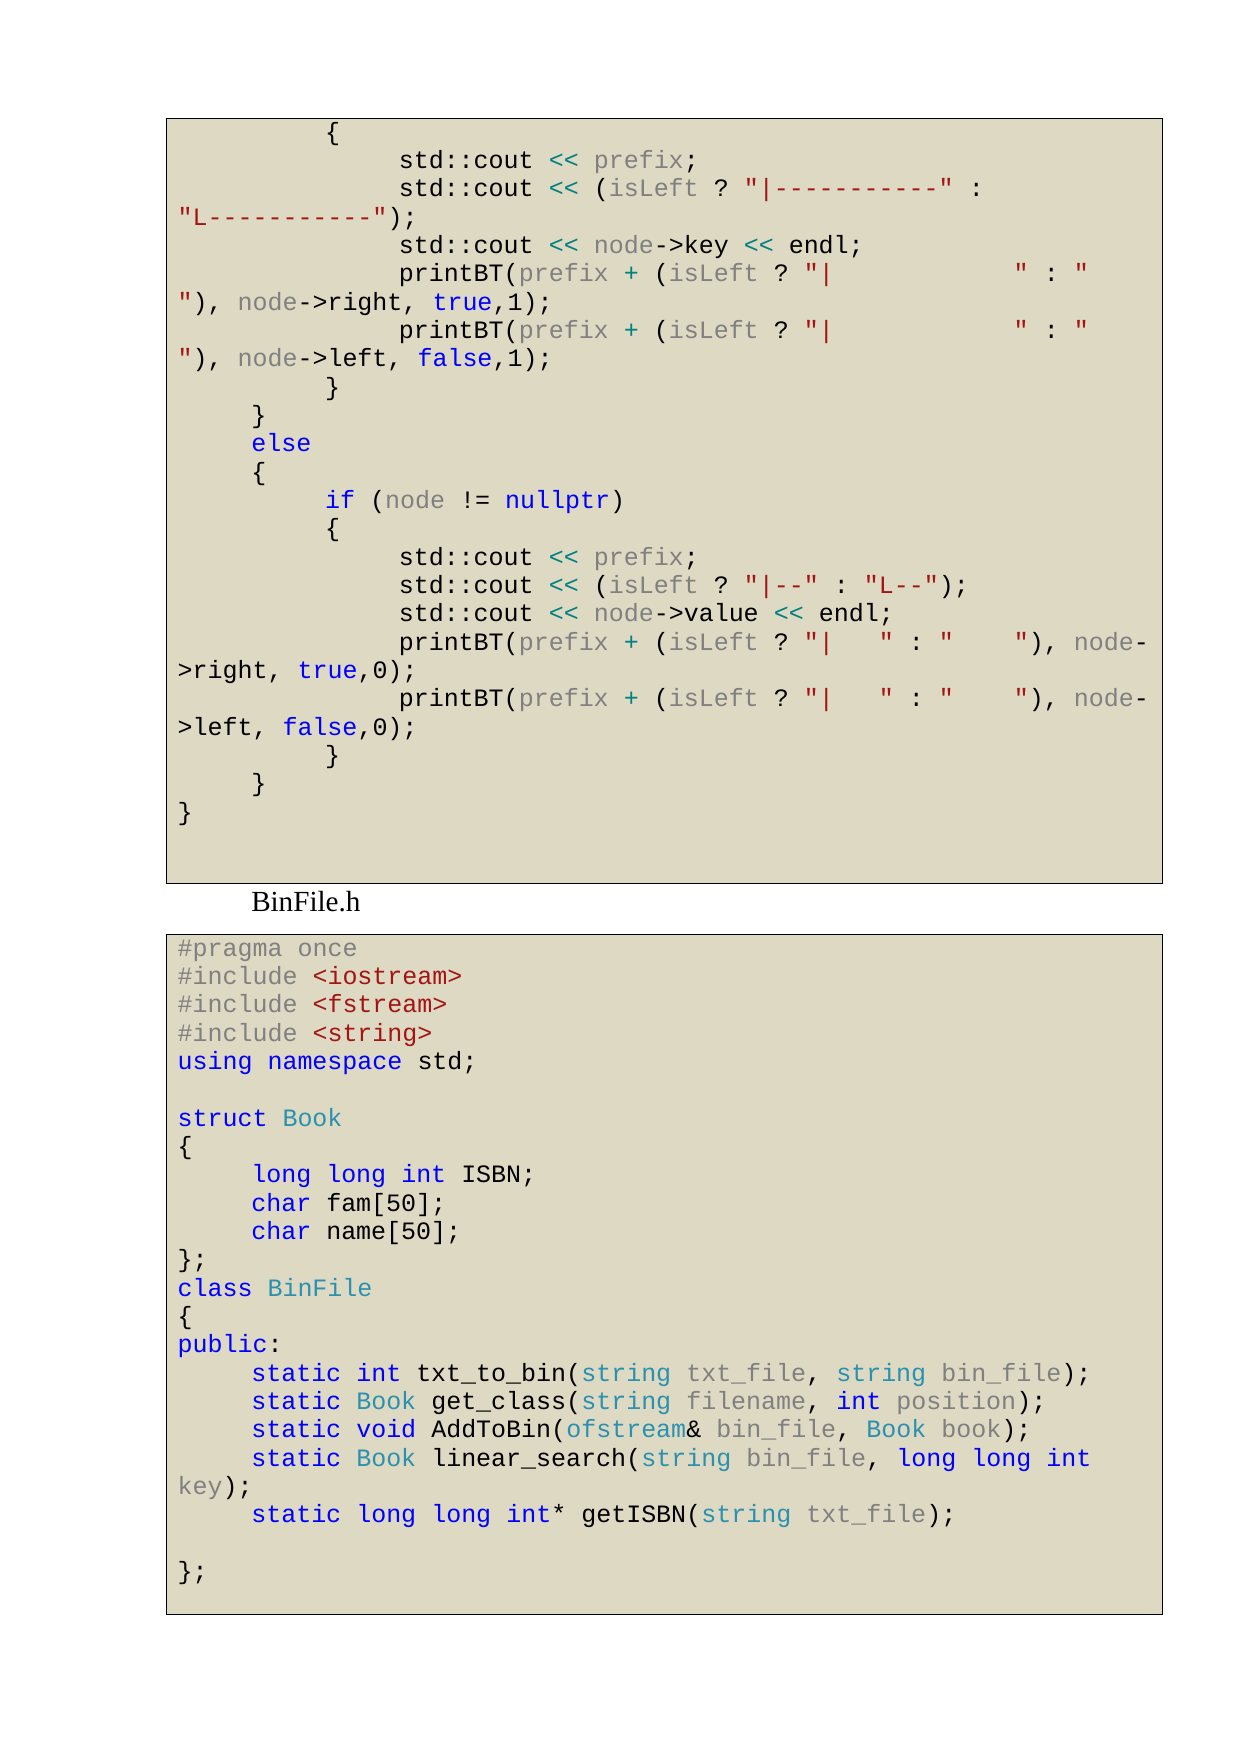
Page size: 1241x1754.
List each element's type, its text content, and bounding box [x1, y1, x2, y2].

list BinFile.h [177, 884, 1152, 917]
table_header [167, 119, 1162, 883]
table_header #pragma once #include <iostream> #include <fstream> #include <string> using namespace std; struct Book { long long int ISBN; char fam[50]; char name[50]; }; class BinFile { public: static int txt_to_bin(string txt_file, string bin_file); static Book get_class(string filename, int position); static void AddToBin(ofstream& bin_file, Book book); static Book linear_search(string bin_file, long long int key); static long long int* getISBN(string txt_file); }; [167, 935, 1162, 1614]
